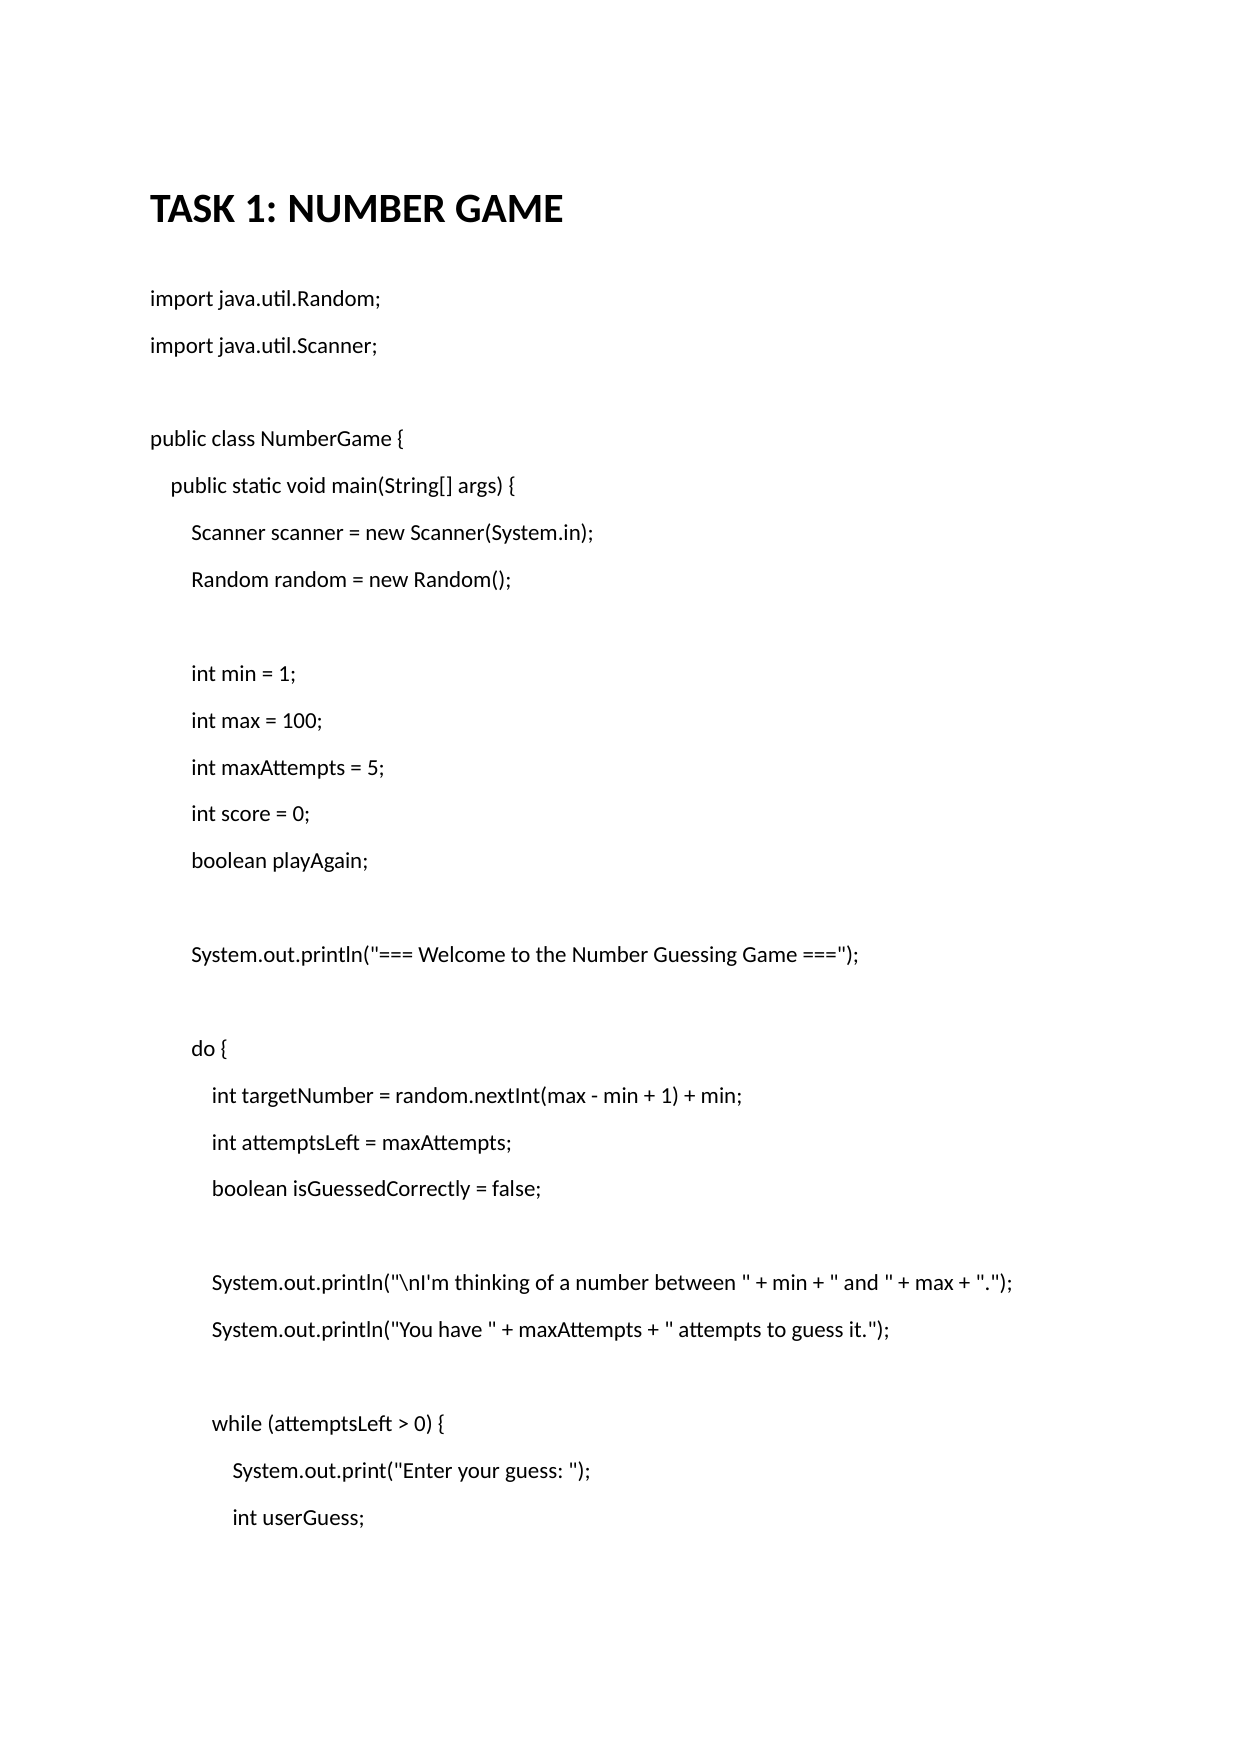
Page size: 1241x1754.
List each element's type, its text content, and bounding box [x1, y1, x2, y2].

text System.out.println("\nI'm thinking of a number between " + min + " and " + max + "."); [150, 1268, 1090, 1296]
text System.out.println("=== Welcome to the Number Guessing Game ==="); [150, 940, 1090, 968]
text int score = 0; [150, 799, 1090, 827]
text Scanner scanner = new Scanner(System.in); [150, 518, 1090, 546]
text System.out.println("You have " + maxAttempts + " attempts to guess it."); [150, 1315, 1090, 1343]
text int min = 1; [150, 659, 1090, 687]
text boolean isGuessedCorrectly = false; [150, 1174, 1090, 1202]
text int maxAttempts = 5; [150, 753, 1090, 781]
text import java.util.Scanner; [150, 331, 1090, 359]
text int targetNumber = random.nextInt(max - min + 1) + min; [150, 1081, 1090, 1109]
text public class NumberGame { [150, 424, 1090, 452]
text int max = 100; [150, 706, 1090, 734]
text public static void main(String[] args) { [150, 471, 1090, 499]
text int attemptsLeft = maxAttempts; [150, 1128, 1090, 1156]
text while (attemptsLeft > 0) { [150, 1409, 1090, 1437]
text TASK 1: NUMBER GAME [150, 150, 1090, 233]
text boolean playAgain; [150, 846, 1090, 874]
text Random random = new Random(); [150, 565, 1090, 593]
text import java.util.Random; [150, 254, 1090, 312]
text System.out.print("Enter your guess: "); [150, 1456, 1090, 1484]
text int userGuess; [150, 1503, 1090, 1531]
text do { [150, 1034, 1090, 1062]
